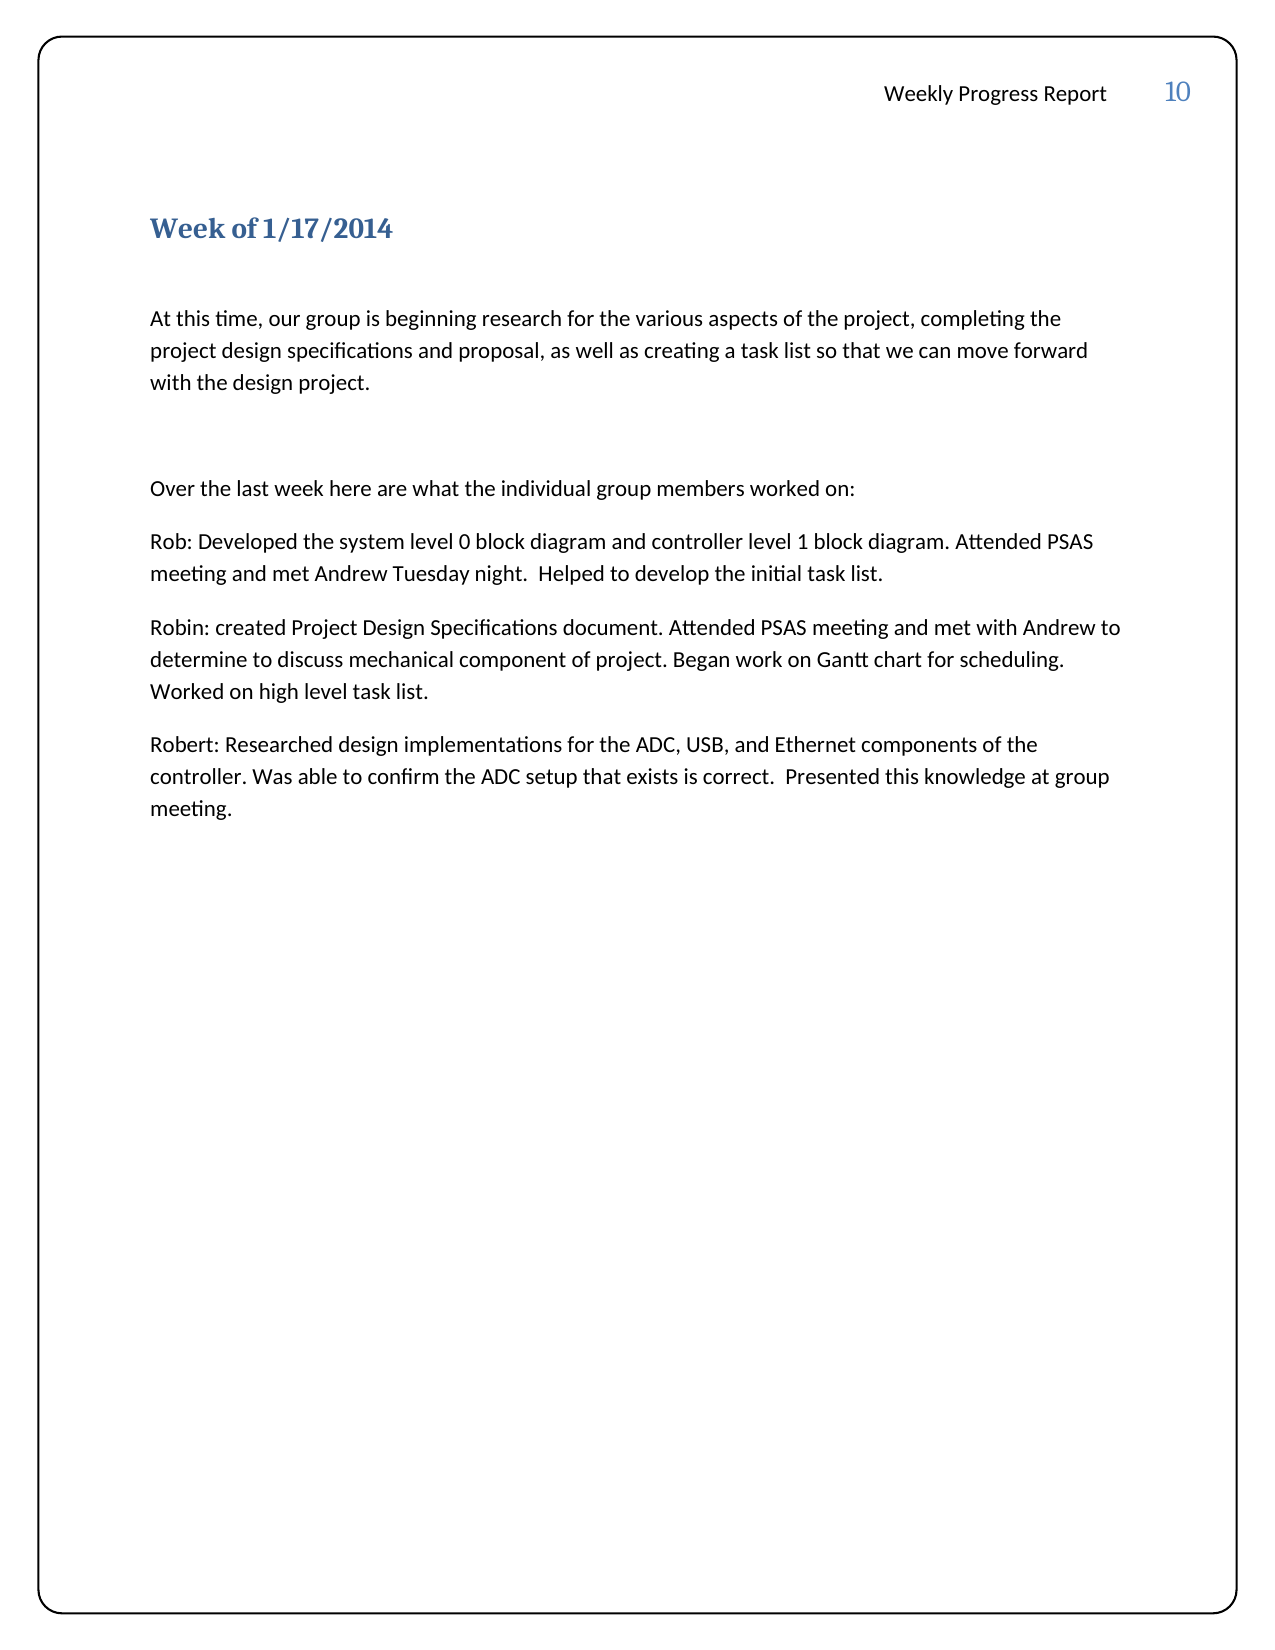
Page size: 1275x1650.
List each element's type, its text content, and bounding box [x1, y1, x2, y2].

subtitle Week of 1/17/2014 [150, 212, 1125, 246]
text Rob: Developed the system level 0 block diagram and controller level 1 block diagram. Attended PSAS meeting and met Andrew Tuesday night. Helped to develop the initial task list. [150, 527, 1125, 588]
text Robin: created Project Design Specifications document. Attended PSAS meeting and met with Andrew to determine to discuss mechanical component of project. Began work on Gantt chart for scheduling. Worked on high level task list. [150, 613, 1125, 705]
text At this time, our group is beginning research for the various aspects of the project, completing the project design specifications and proposal, as well as creating a task list so that we can move forward with the design project. [150, 304, 1125, 396]
text Over the last week here are what the individual group members worked on: [150, 474, 1125, 502]
text Robert: Researched design implementations for the ADC, USB, and Ethernet components of the controller. Was able to confirm the ADC setup that exists is correct. Presented this knowledge at group meeting. [150, 730, 1125, 822]
